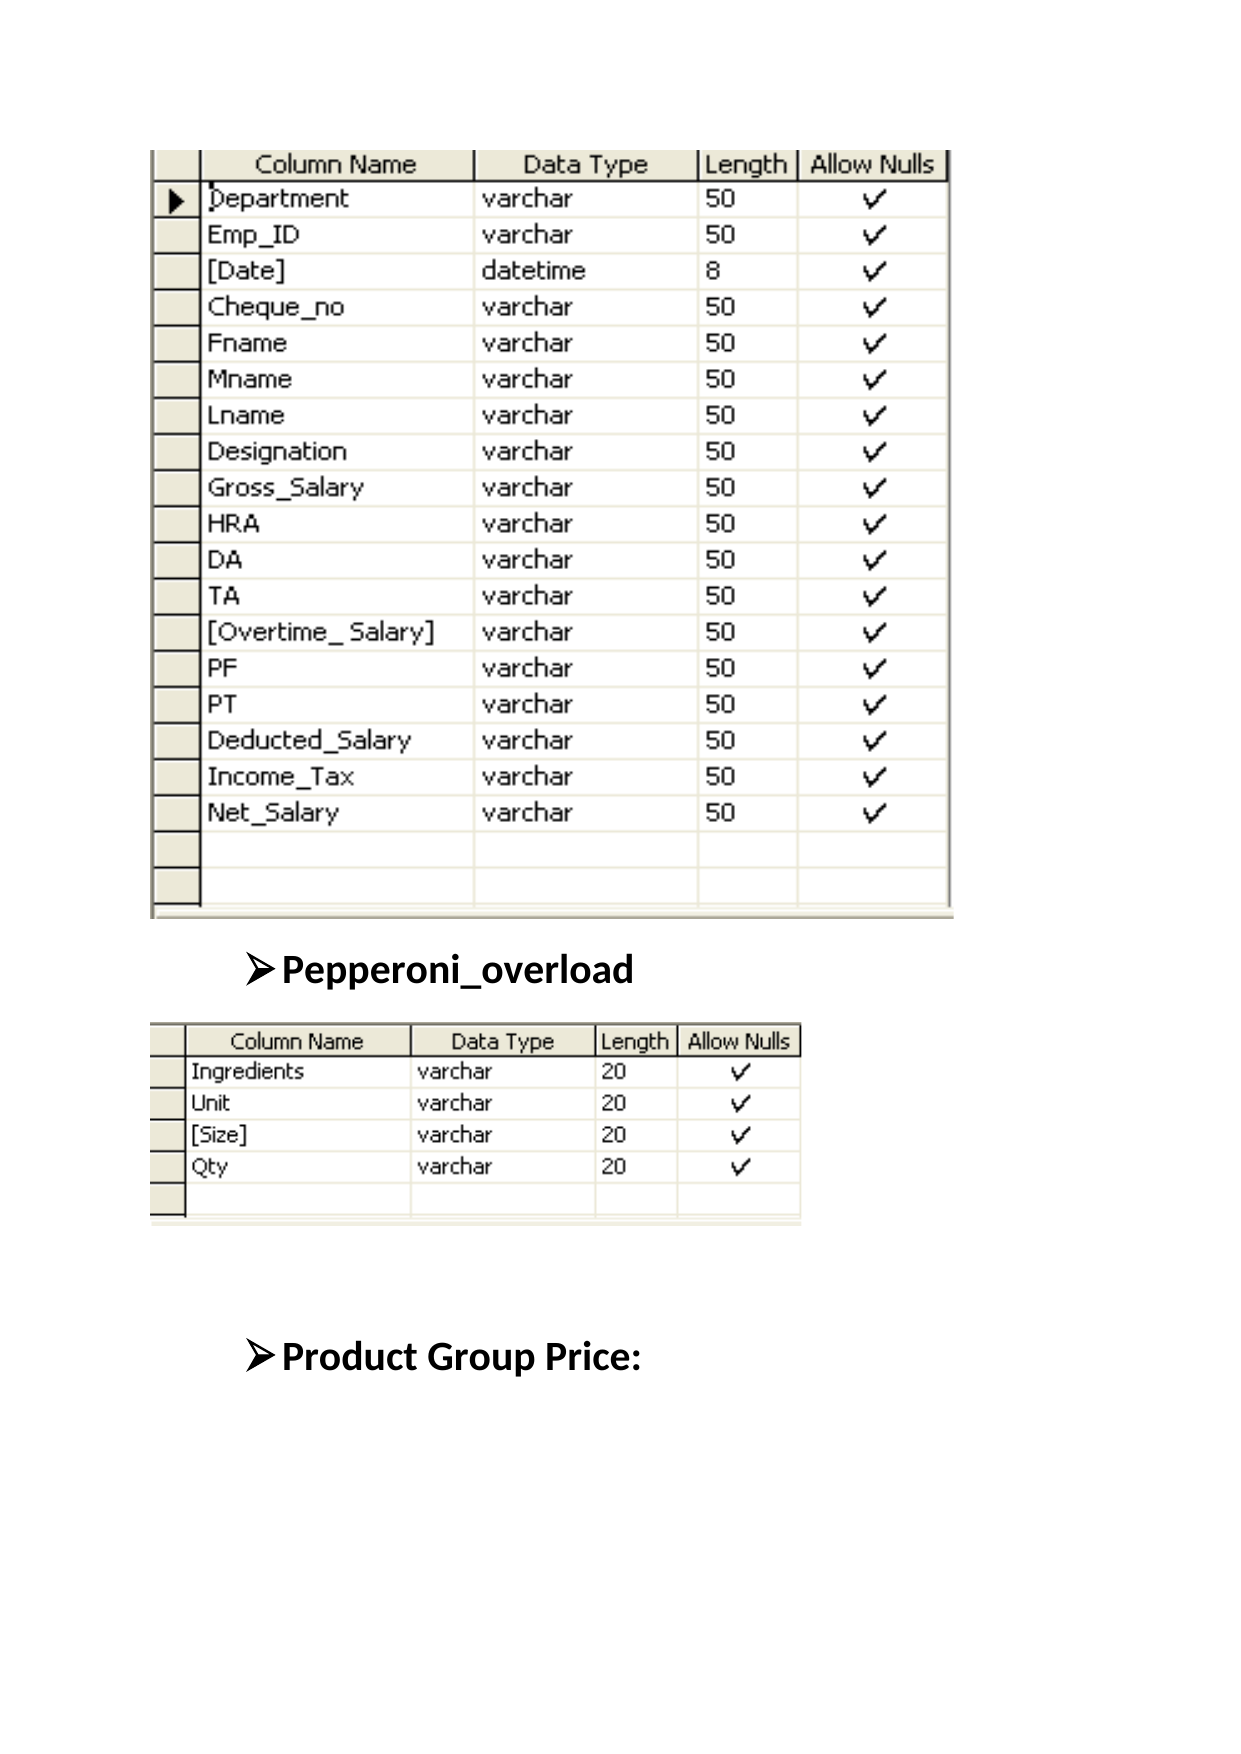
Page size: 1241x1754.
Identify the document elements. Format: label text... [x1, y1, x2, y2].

list Product Group Price: [244, 1329, 1090, 1380]
picture [150, 1022, 802, 1226]
picture [150, 150, 954, 919]
list Pepperoni_overload [244, 943, 1090, 994]
